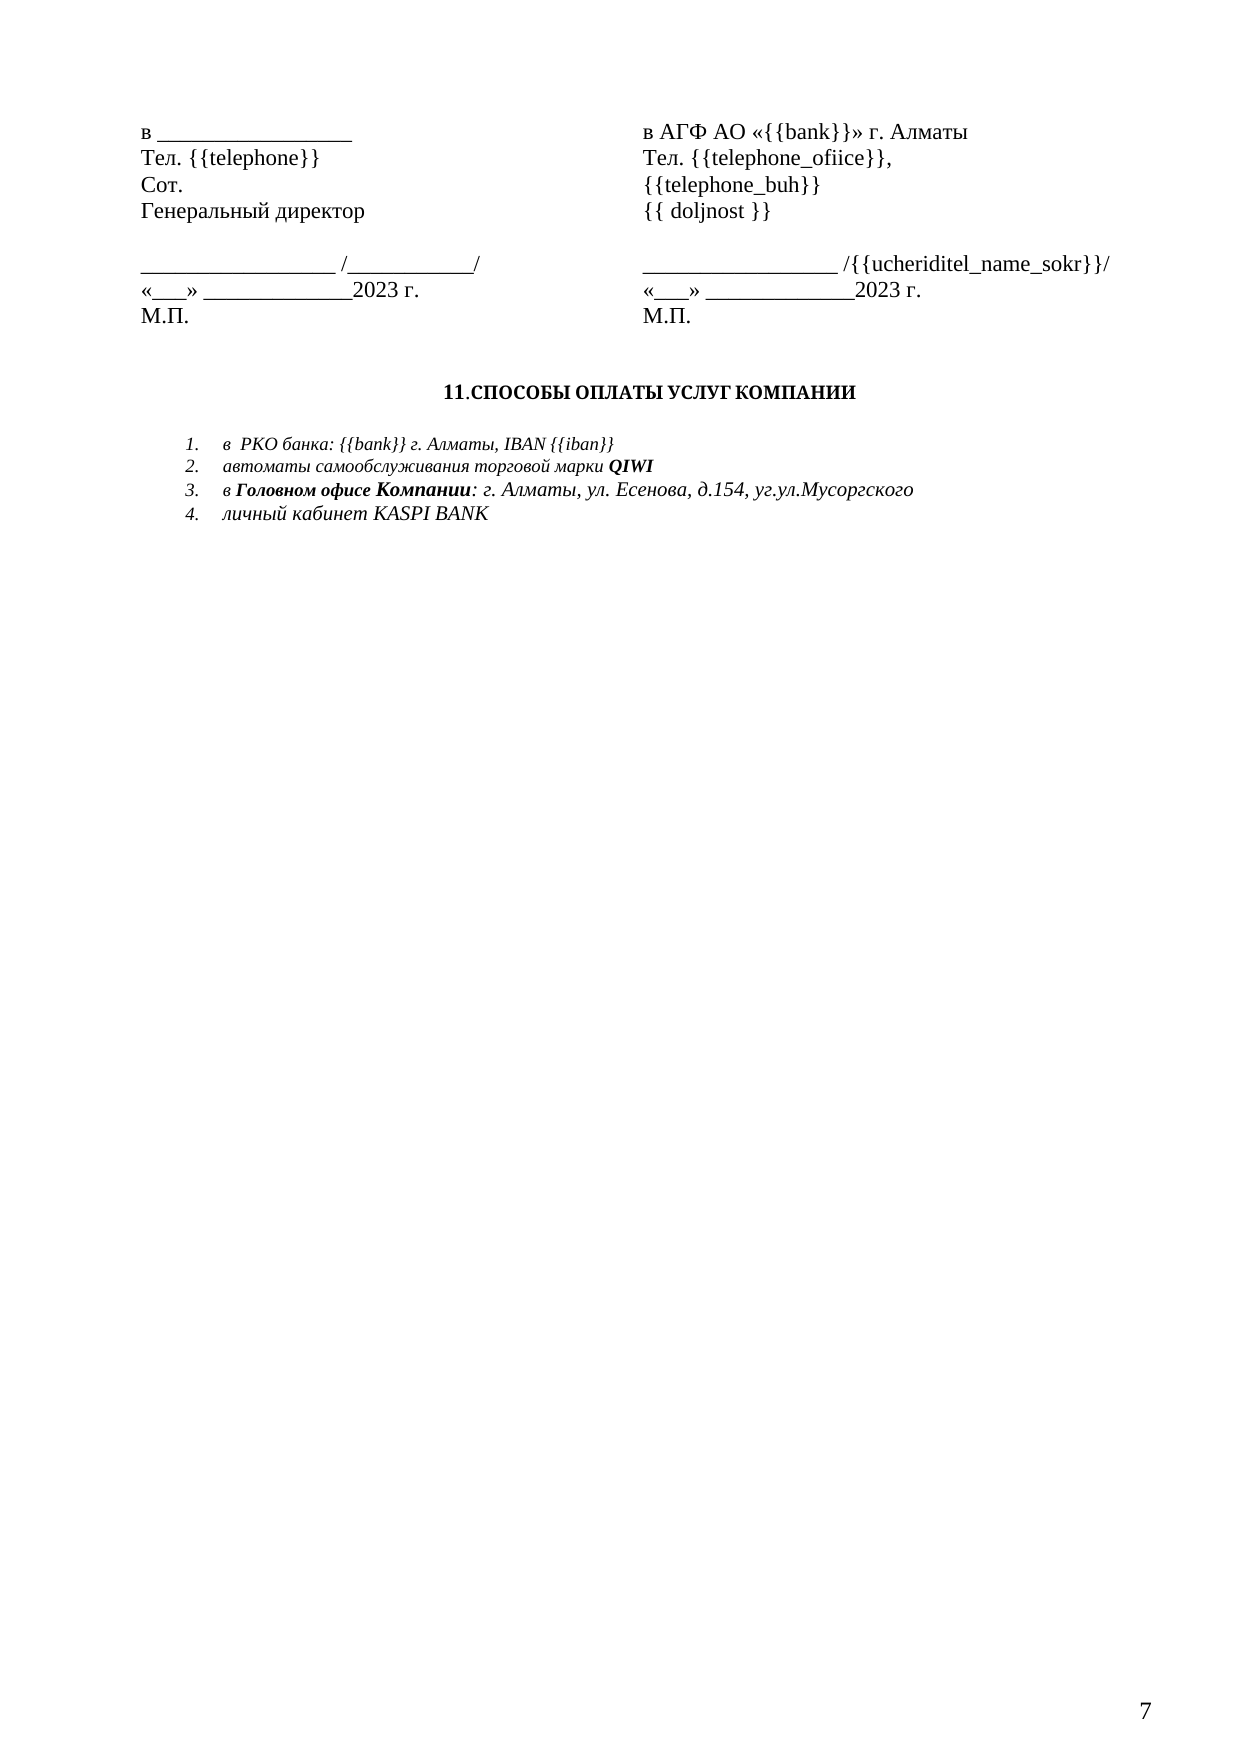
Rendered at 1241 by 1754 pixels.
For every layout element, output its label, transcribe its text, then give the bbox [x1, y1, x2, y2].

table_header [631, 118, 1124, 329]
list в РКО банка: {{bank}} г. Алматы, IBAN {{iban}} [185, 433, 1152, 455]
list в Головном офисе Компании: г. Алматы, ул. Есенова, д.154, уг.ул.Мусоргского [185, 476, 1152, 501]
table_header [129, 118, 631, 329]
list личный кабинет KASPI BANK [185, 501, 1152, 524]
list автоматы самообслуживания торговой марки QIWI [185, 455, 1152, 476]
text 11.СПОСОБЫ ОПЛАТЫ УСЛУГ КОМПАНИИ [148, 379, 1152, 404]
